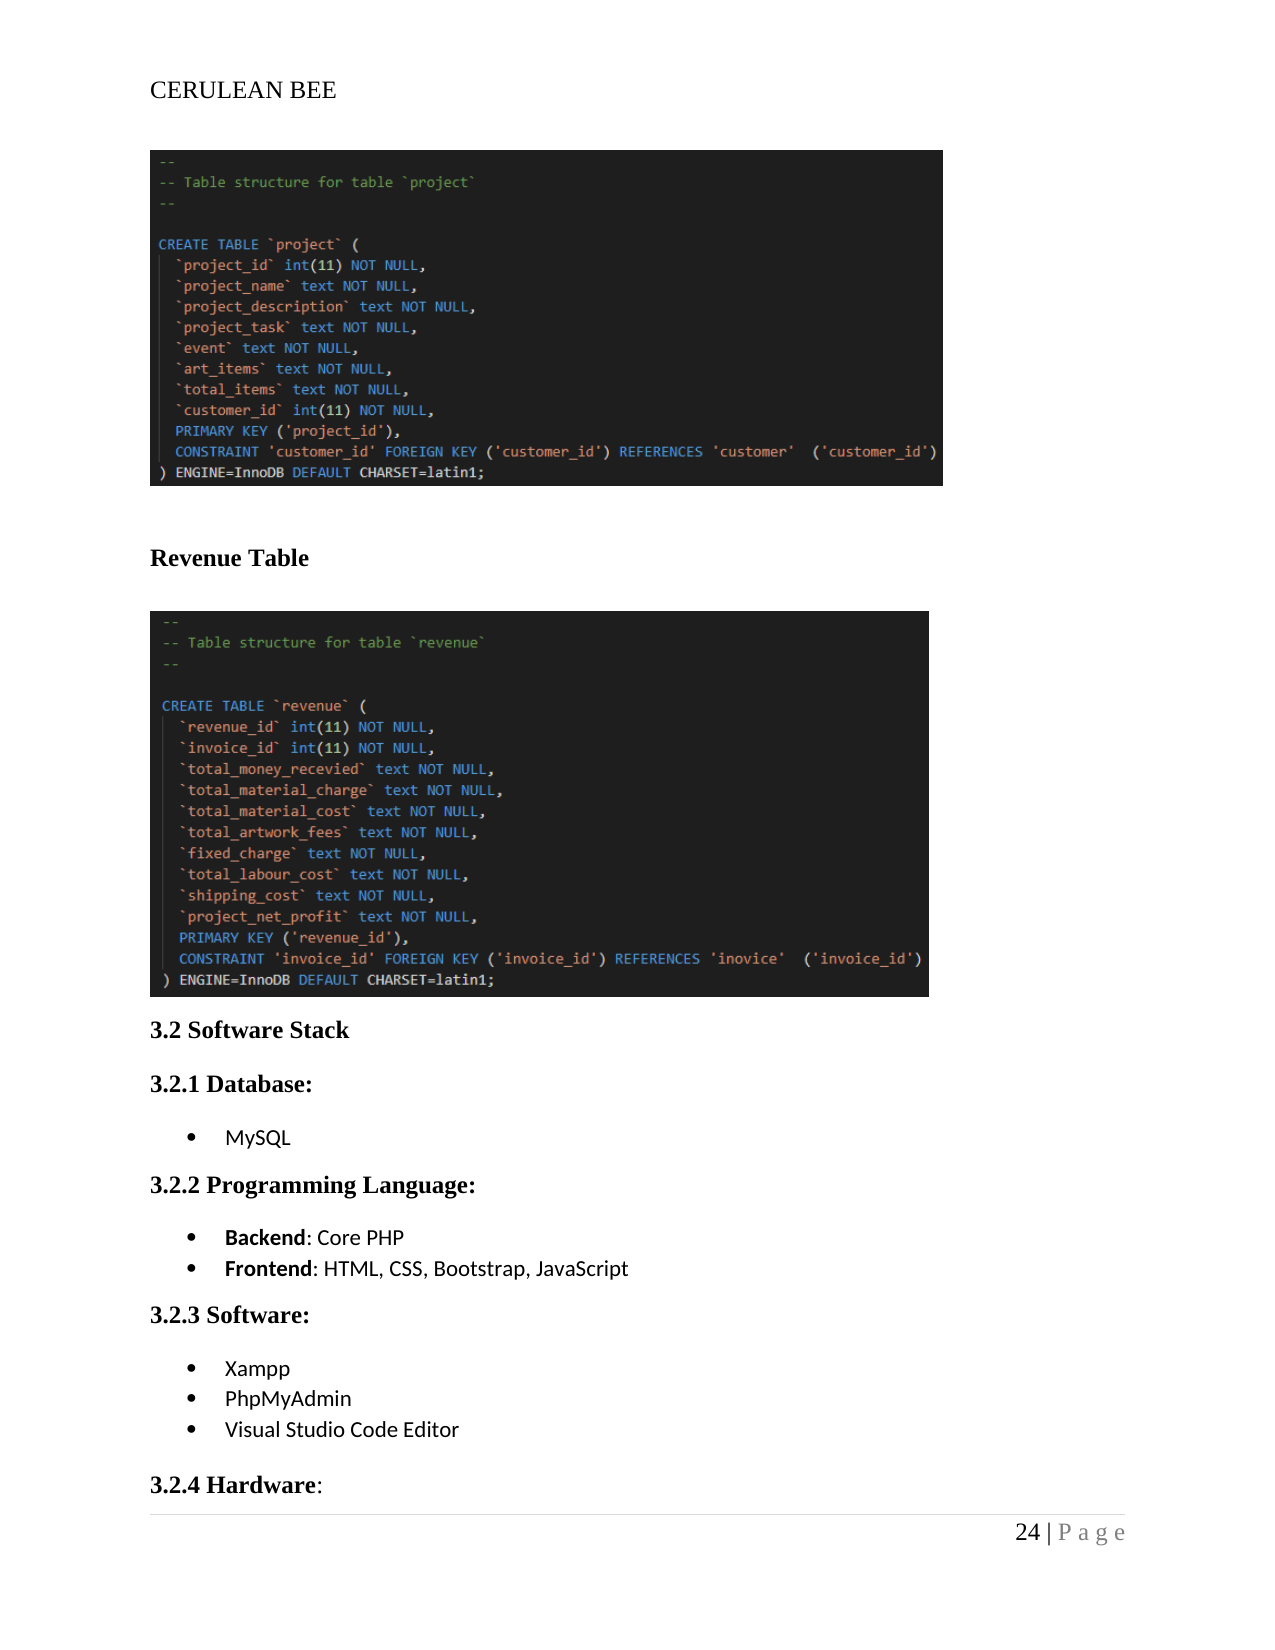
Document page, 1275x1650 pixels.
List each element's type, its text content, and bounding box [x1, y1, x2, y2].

list Frontend: HTML, CSS, Bootstrap, JavaScript [187, 1254, 1125, 1282]
list PhpMyAdmin [187, 1384, 1125, 1413]
picture [150, 150, 943, 486]
text Revenue Table [150, 543, 1125, 572]
list Visual Studio Code Editor [187, 1415, 1125, 1443]
text 3.2.3 Software: [150, 1301, 1125, 1329]
text 3.2.4 Hardware: [150, 1470, 1125, 1499]
text 3.2.2 Programming Language: [150, 1170, 1125, 1198]
picture [150, 611, 929, 997]
list Backend: Core PHP [187, 1223, 1125, 1252]
text 3.2.1 Database: [150, 1069, 1125, 1098]
text 3.2 Software Stack [150, 1015, 1125, 1044]
list MySQL [187, 1123, 1125, 1151]
list Xampp [187, 1354, 1125, 1382]
